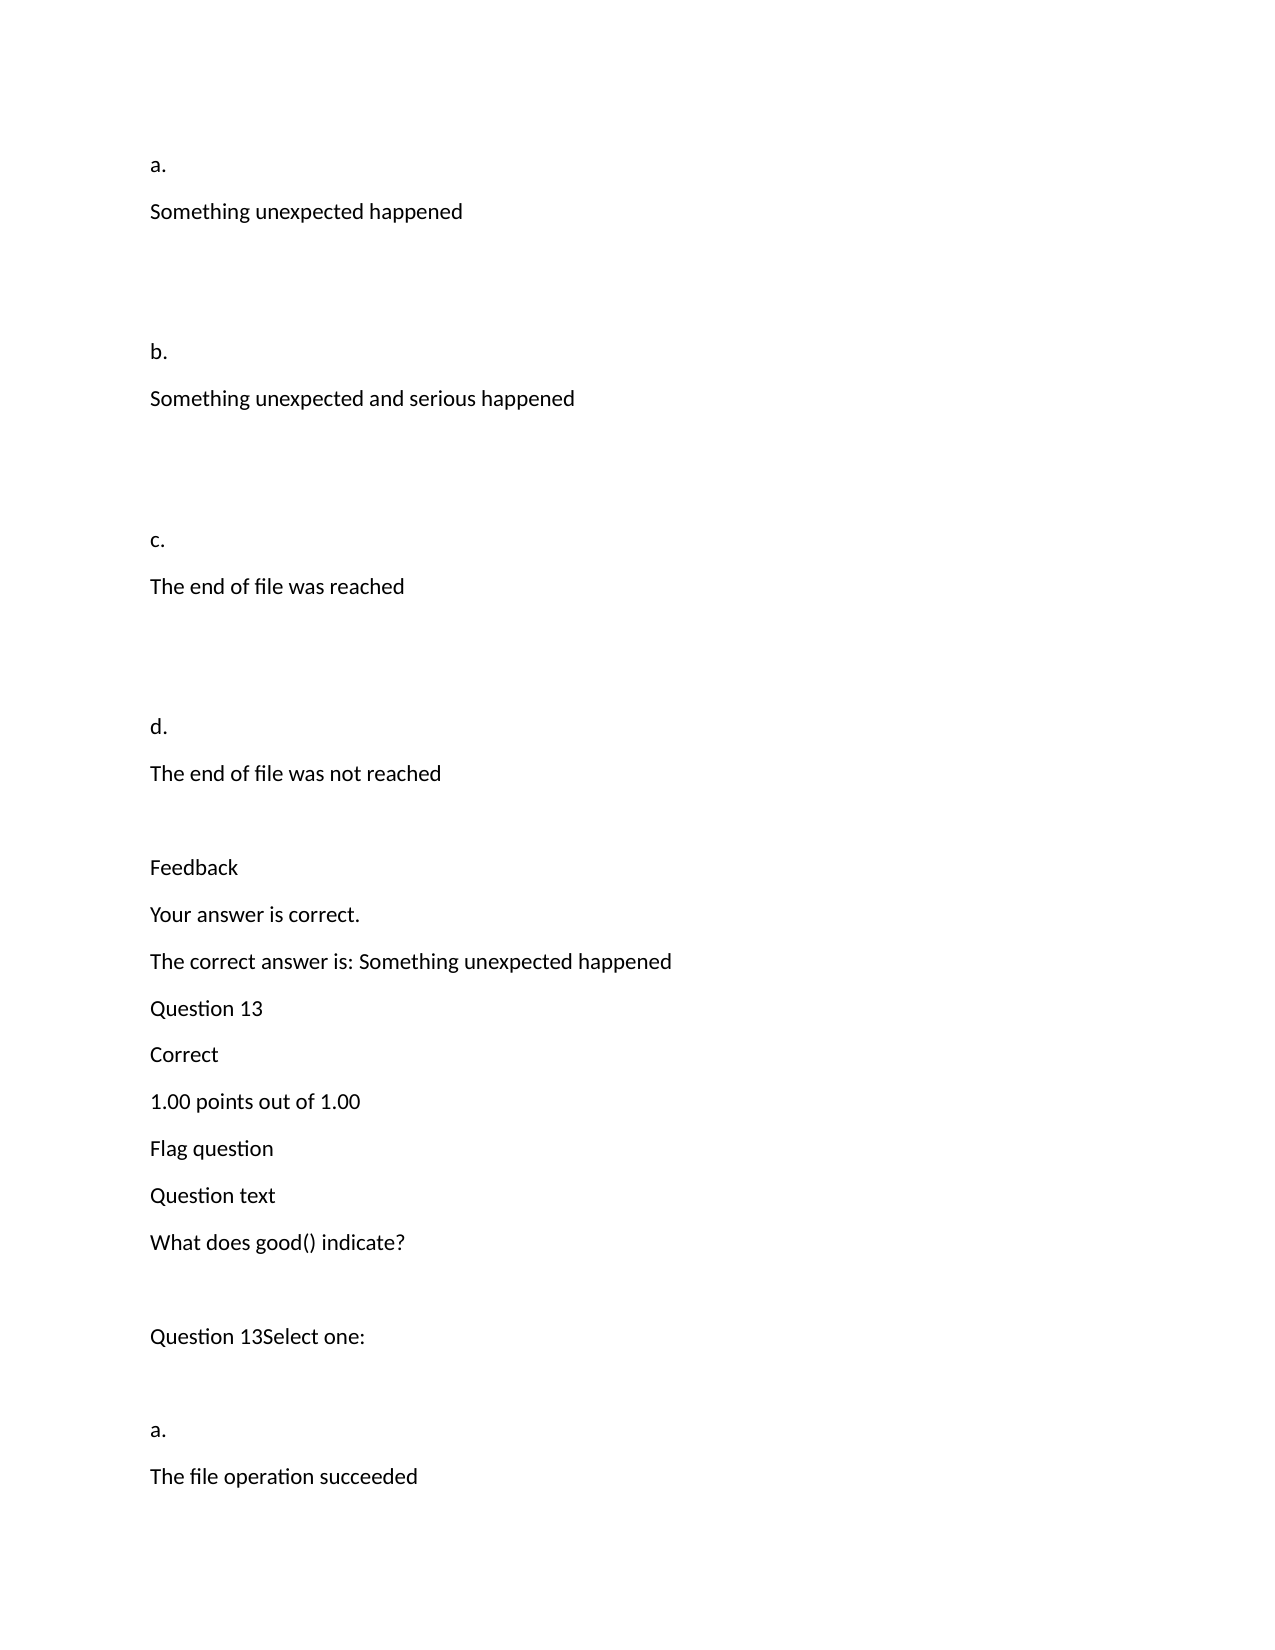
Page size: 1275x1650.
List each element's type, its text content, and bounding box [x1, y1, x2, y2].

text Something unexpected happened [150, 197, 1125, 225]
text The end of file was reached [150, 572, 1125, 600]
text The correct answer is: Something unexpected happened [150, 947, 1125, 975]
text a. [150, 150, 1125, 178]
text The end of file was not reached [150, 759, 1125, 787]
text Question 13Select one: [150, 1322, 1125, 1350]
text 1.00 points out of 1.00 [150, 1087, 1125, 1116]
text Correct [150, 1041, 1125, 1069]
text b. [150, 337, 1125, 366]
text Question text [150, 1181, 1125, 1209]
text d. [150, 712, 1125, 741]
text Question 13 [150, 994, 1125, 1022]
text a. [150, 1416, 1125, 1444]
text Your answer is correct. [150, 900, 1125, 928]
text The file operation succeeded [150, 1462, 1125, 1491]
text What does good() indicate? [150, 1228, 1125, 1256]
text c. [150, 525, 1125, 553]
text Flag question [150, 1134, 1125, 1162]
text Feedback [150, 853, 1125, 881]
text Something unexpected and serious happened [150, 384, 1125, 412]
